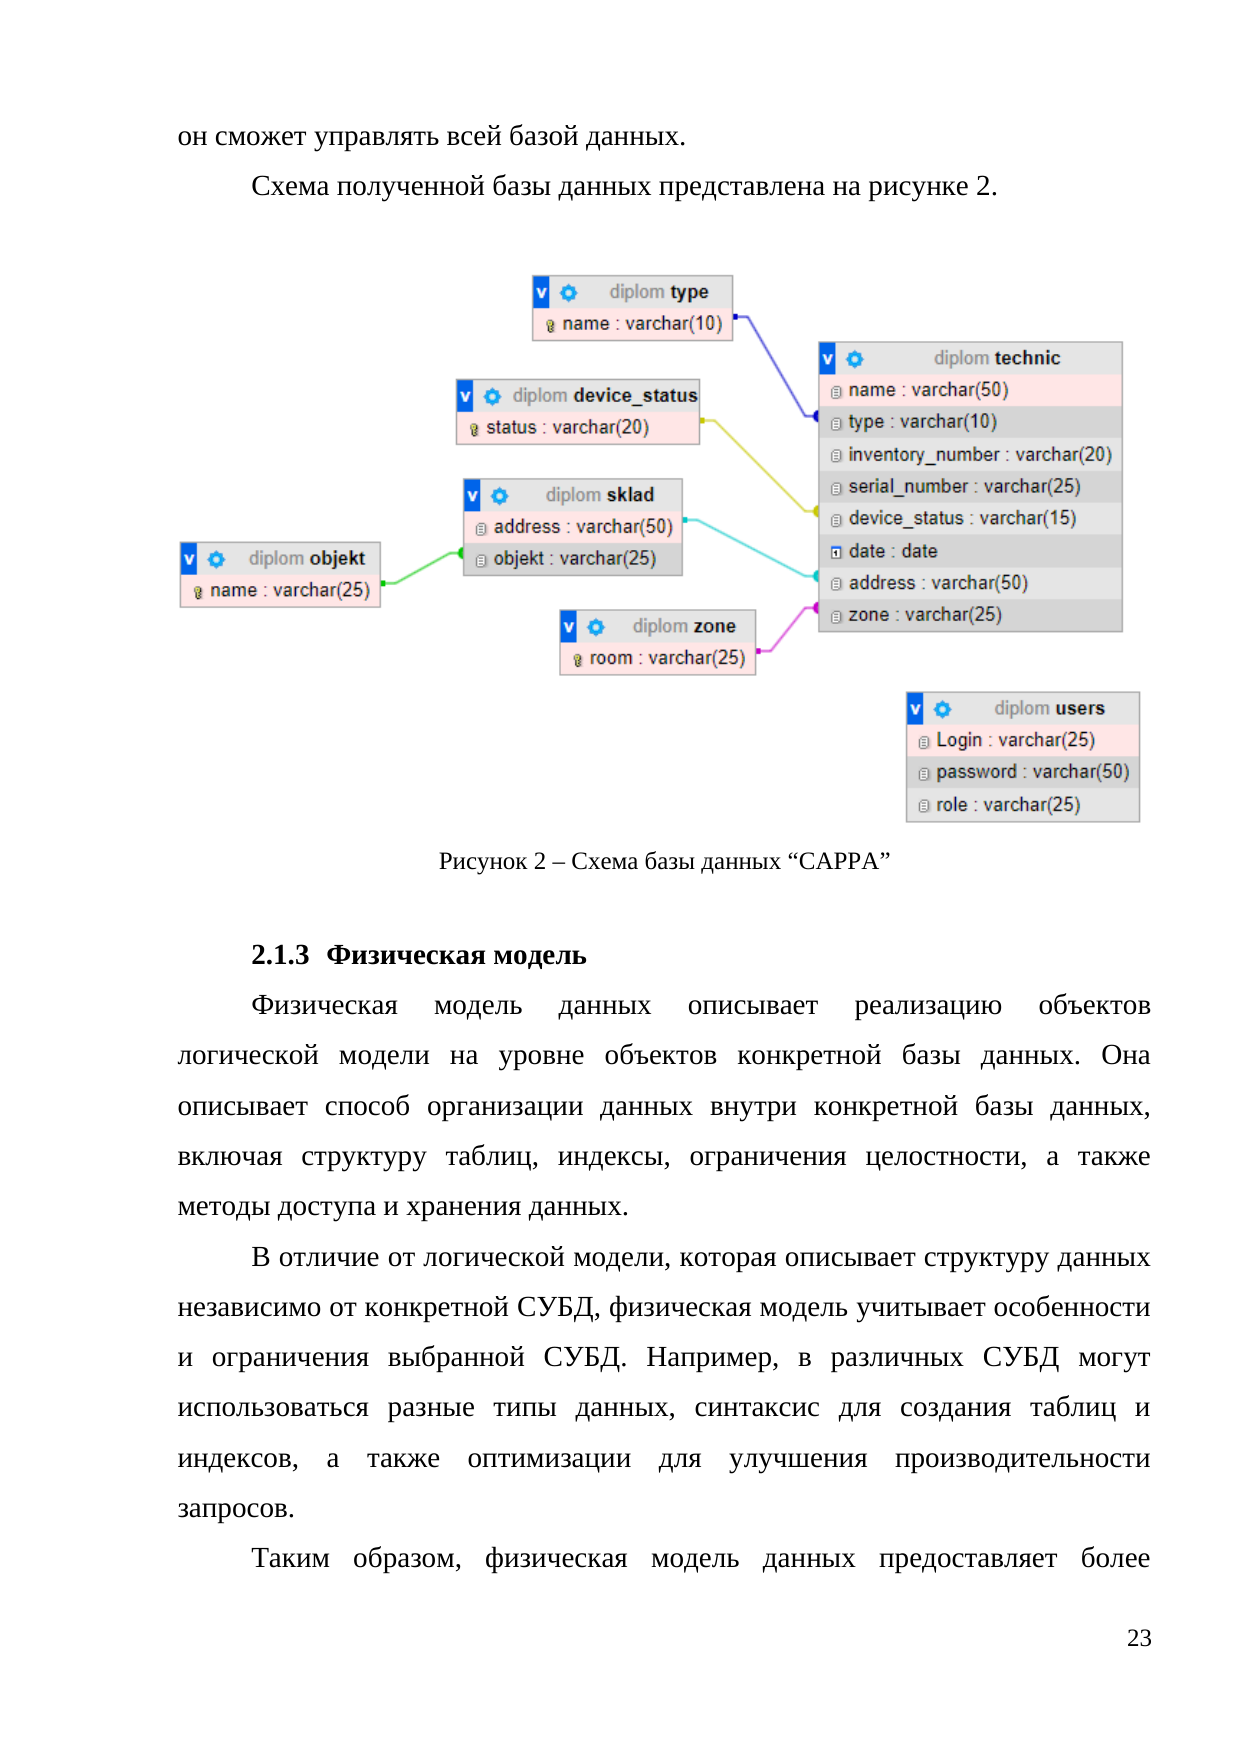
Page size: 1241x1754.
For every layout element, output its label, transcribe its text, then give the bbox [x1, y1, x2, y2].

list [177, 118, 1152, 152]
text Рисунок 2 – Схема базы данных “CAPPA” [177, 846, 1152, 875]
text Физическая модель данных описывает реализацию объектов логической модели на уровне объектов конкретной базы данных. Она описывает способ организации данных внутри конкретной базы данных, включая структуру таблиц, индексы, ограничения целостности, а также методы доступа и хранения данных. [177, 987, 1152, 1222]
text Схема полученной базы данных представлена на рисунке 2. [177, 168, 1152, 202]
subtitle Физическая модель [251, 937, 1152, 970]
picture [177, 269, 1152, 830]
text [177, 1541, 1152, 1574]
text В отличие от логической модели, которая описывает структуру данных независимо от конкретной СУБД, физическая модель учитывает особенности и ограничения выбранной СУБД. Например, в различных СУБД могут использоваться разные типы данных, синтаксис для создания таблиц и индексов, а также оптимизации для улучшения производительности запросов. [177, 1239, 1152, 1524]
